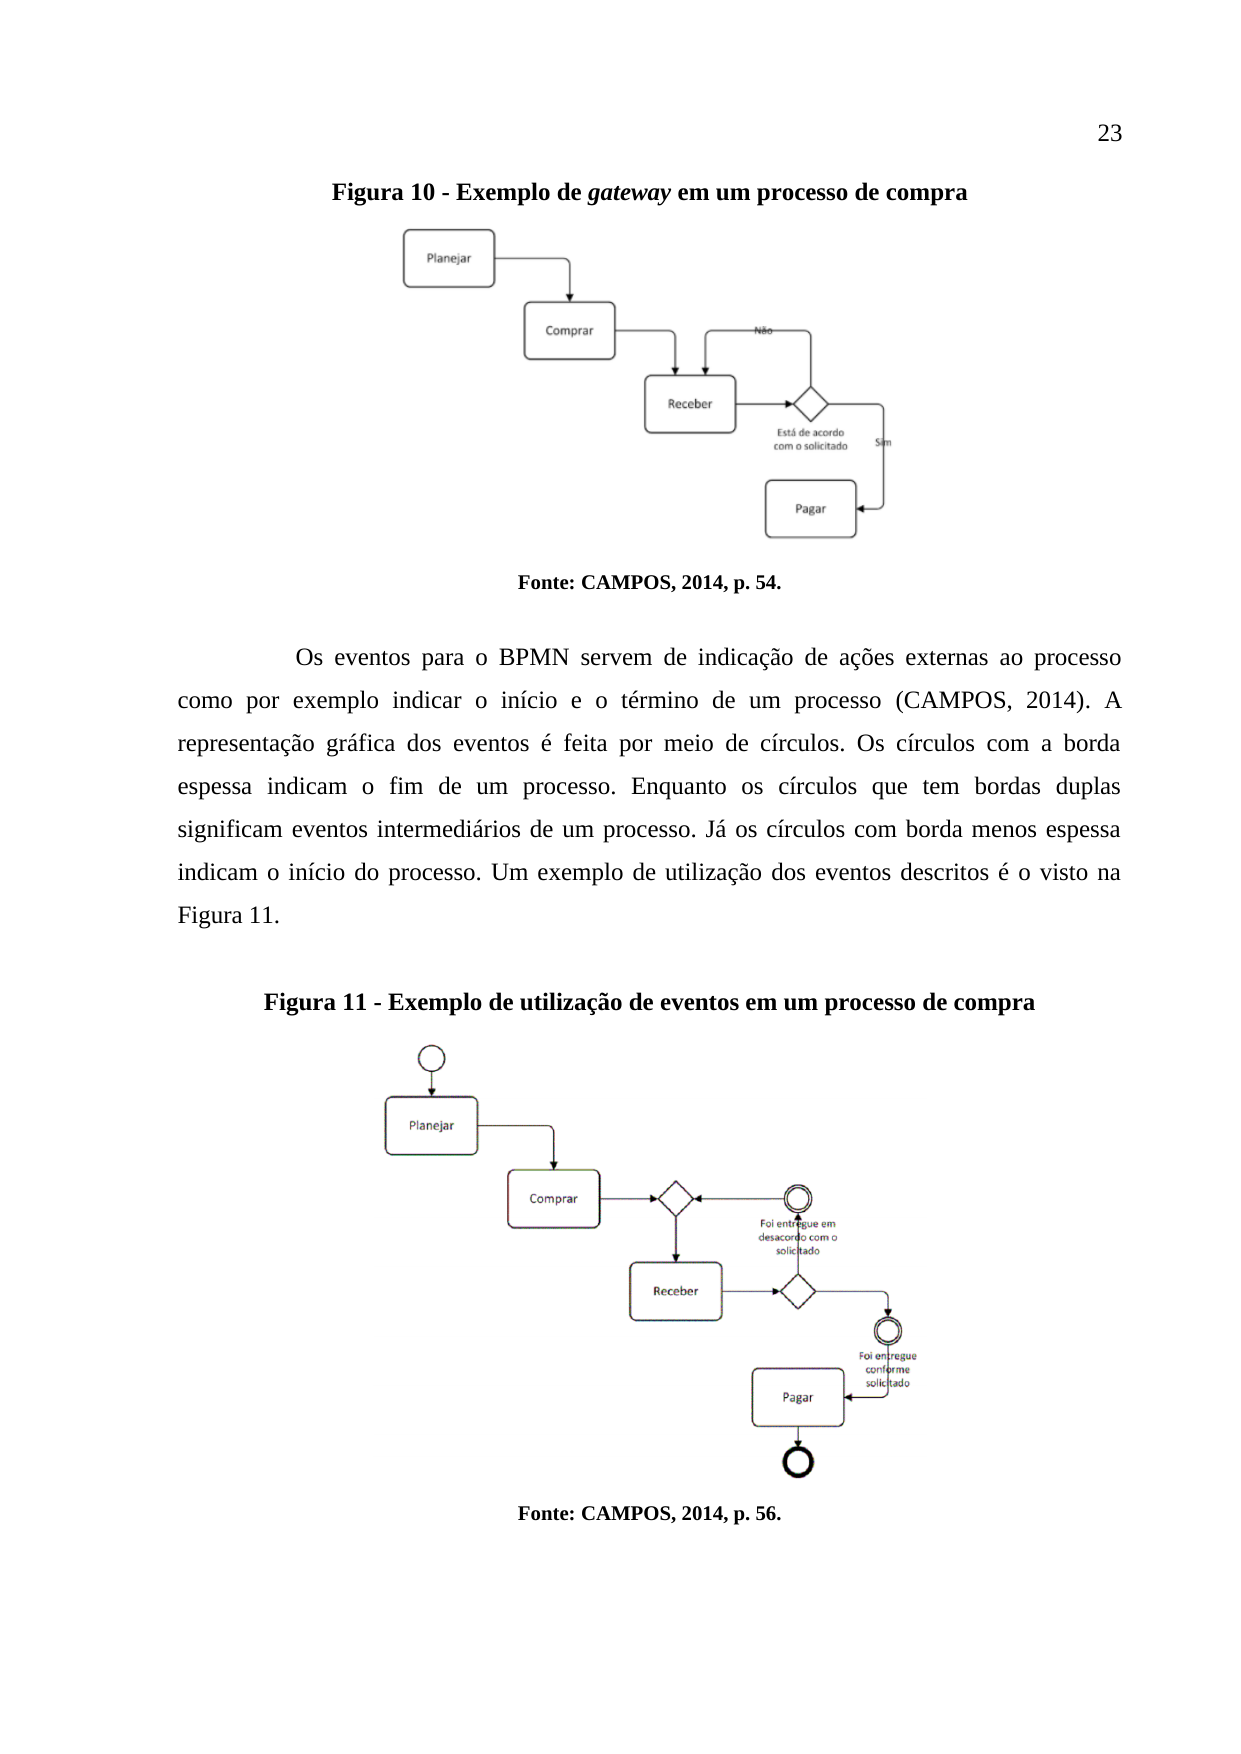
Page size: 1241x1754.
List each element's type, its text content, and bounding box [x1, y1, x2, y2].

text Figura 10 - Exemplo de gateway em um processo de compra [177, 177, 1122, 206]
text Os eventos para o BPMN servem de indicação de ações externas ao processo como por exemplo indicar o início e o término de um processo . A representação gráfica dos eventos é feita por meio de círculos. Os círculos com a borda espessa indicam o fim de um processo. Enquanto os círculos que tem bordas duplas significam eventos intermediários de um processo. Já os círculos com borda menos espessa indicam o início do processo. Um exemplo de utilização dos eventos descritos é o visto na Figura 11. [177, 642, 1122, 929]
picture [385, 220, 914, 556]
text Figura 11 - Exemplo de utilização de eventos em um processo de compra [177, 987, 1122, 1016]
picture [366, 1029, 933, 1485]
text Fonte: CAMPOS, 2014, p. 56. [177, 1501, 1122, 1525]
text Fonte: CAMPOS, 2014, p. 54. [177, 570, 1122, 594]
